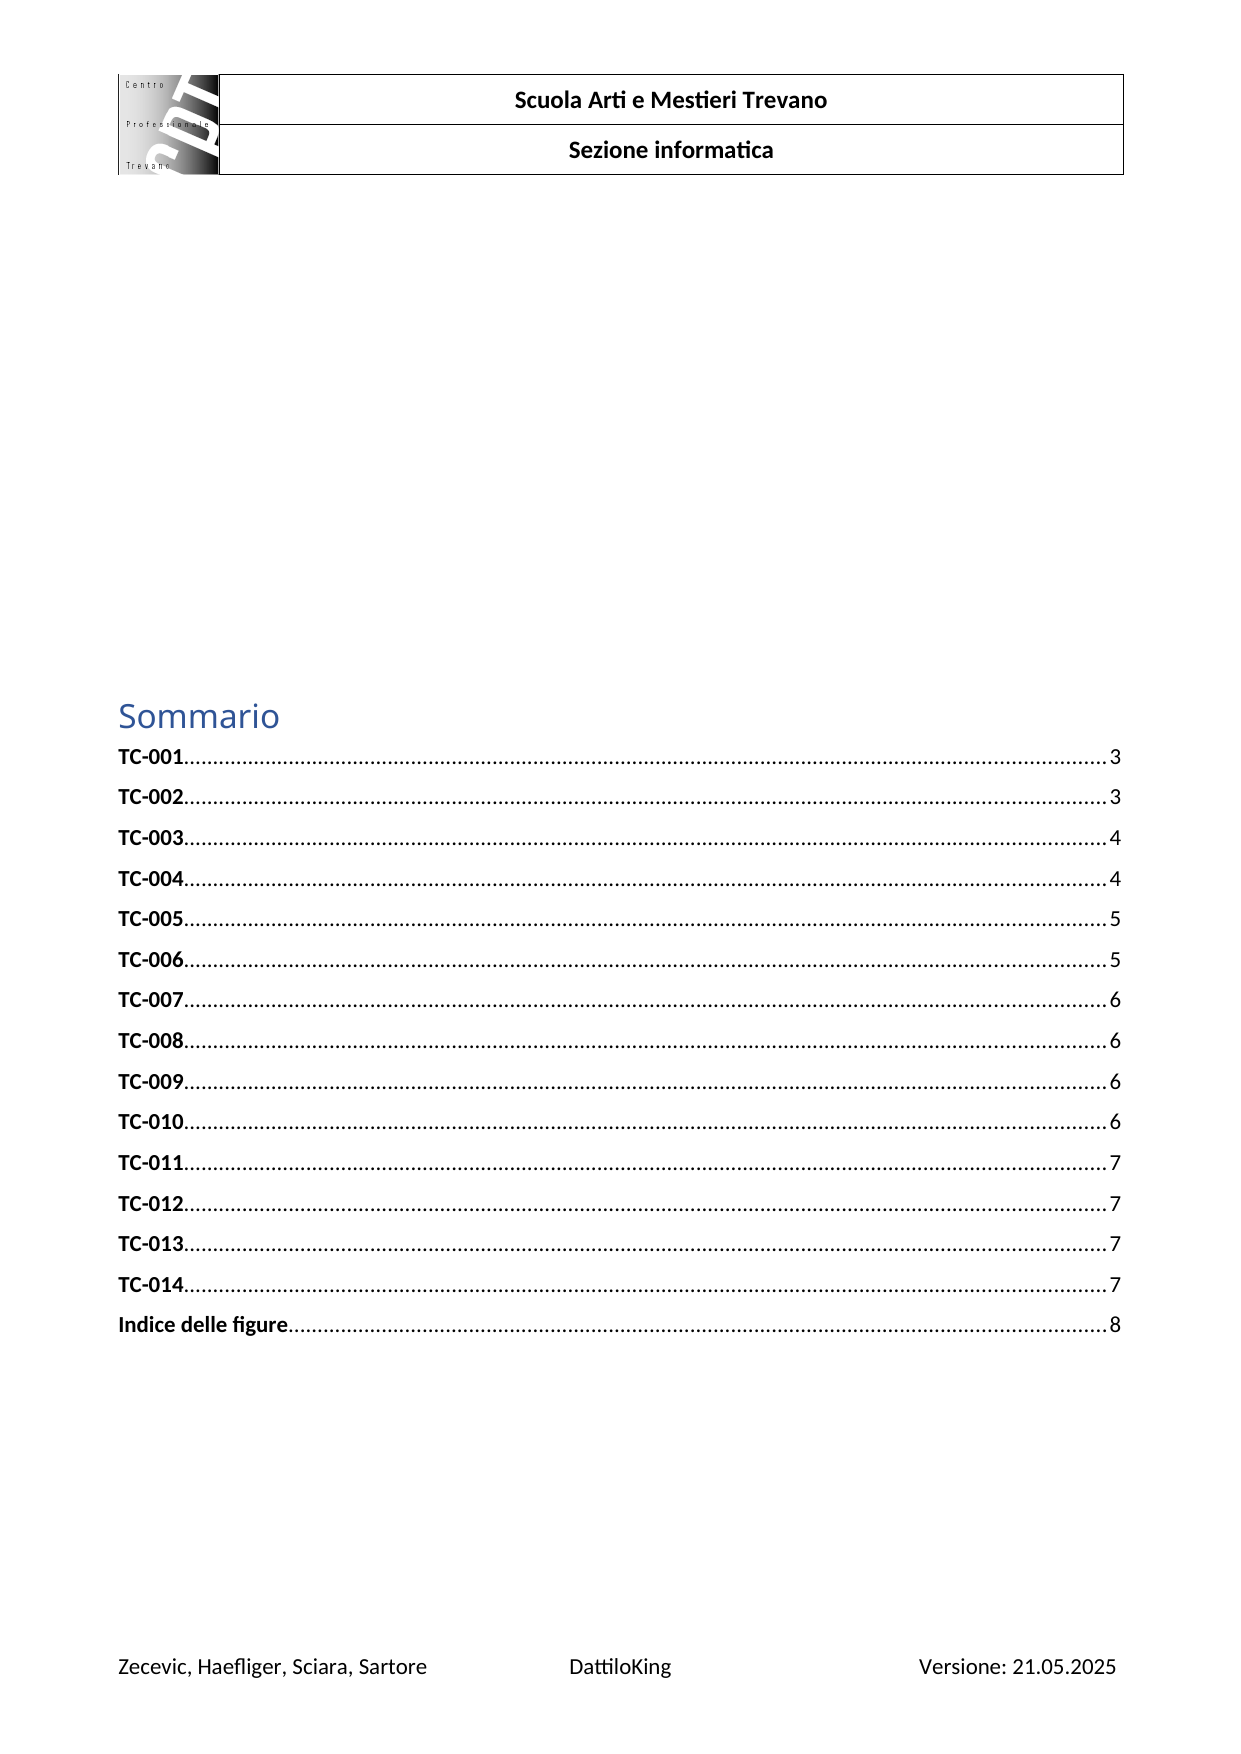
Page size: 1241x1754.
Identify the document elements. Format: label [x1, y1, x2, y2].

picture [118, 74, 219, 175]
